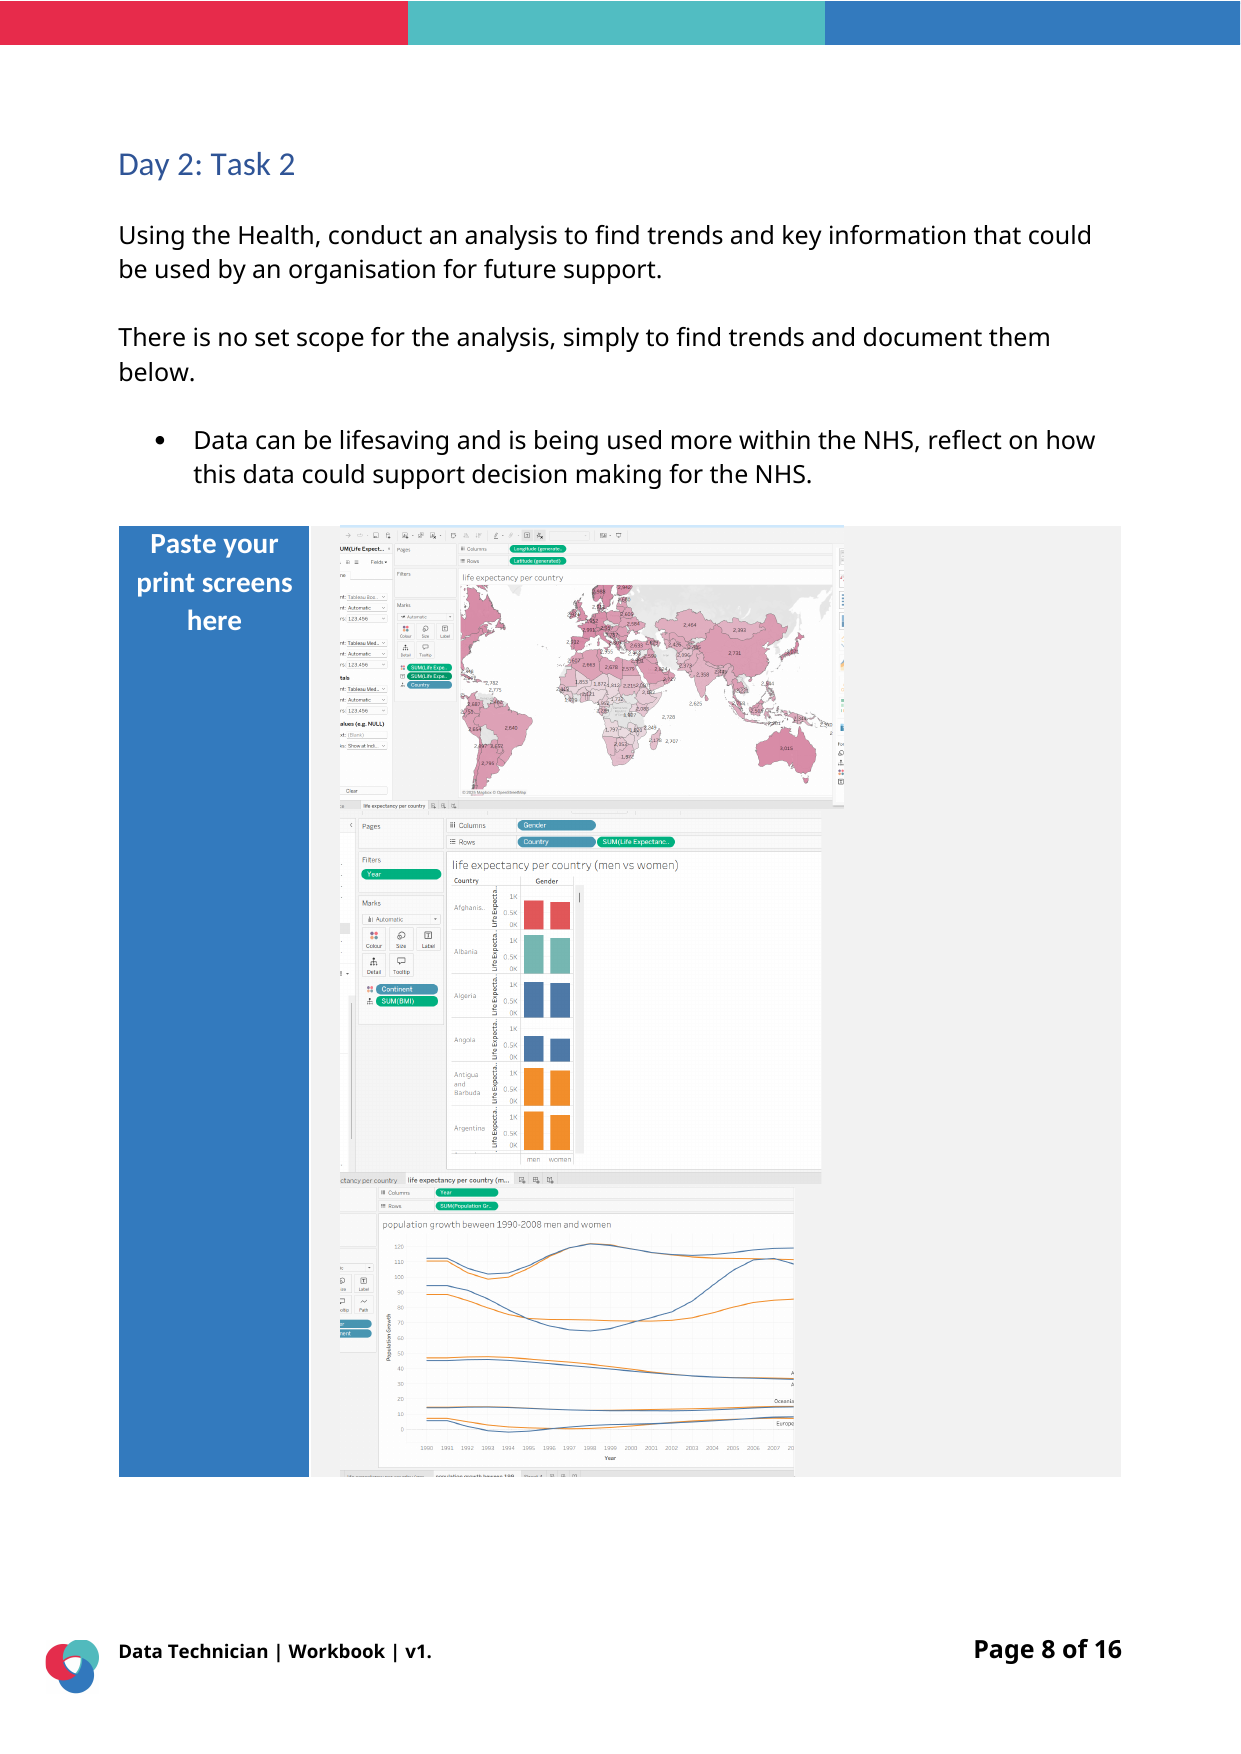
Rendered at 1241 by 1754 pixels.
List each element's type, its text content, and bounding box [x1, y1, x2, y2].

table_header [311, 526, 1121, 1477]
text There is no set scope for the analysis, simply to find trends and document them below. [118, 320, 1122, 388]
picture [45, 1640, 100, 1694]
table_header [119, 526, 309, 1477]
subtitle Day 2: Task 2 [118, 143, 1122, 184]
text Using the Health, conduct an analysis to find trends and key information that could be used by an organisation for future support. [118, 218, 1122, 286]
list Data can be lifesaving and is being used more within the NHS, reflect on how this data could support decision making for the NHS. [156, 422, 1122, 490]
